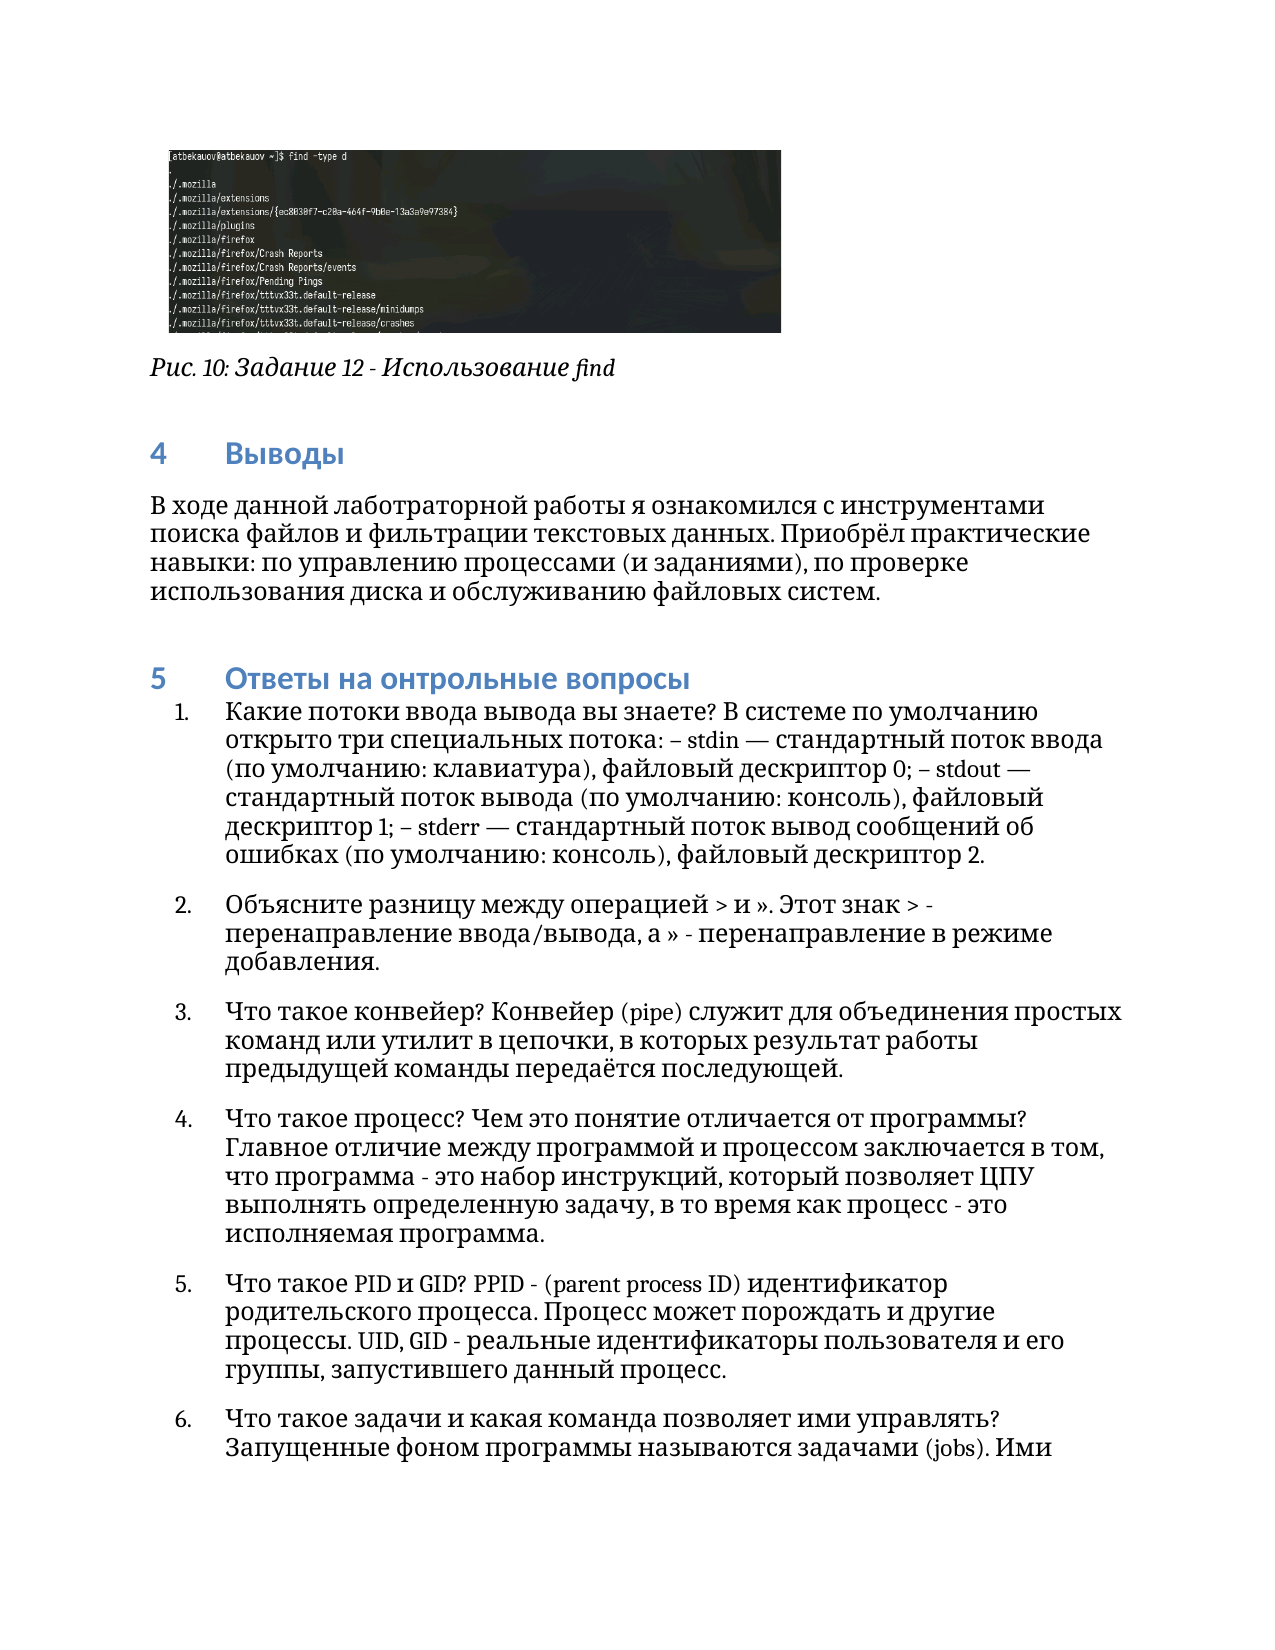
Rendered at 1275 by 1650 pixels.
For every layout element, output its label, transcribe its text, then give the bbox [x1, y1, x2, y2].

picture [168, 150, 782, 333]
list Какие потоки ввода вывода вы знаете? В системе по умолчанию открыто три специальных потока: – stdin — стандартный поток ввода (по умолчанию: клавиатура), файловый дескриптор 0; – stdout — стандартный поток вывода (по умолчанию: консоль), файловый дескриптор 1; – stderr — стандартный поток вывод сообщений об ошибках (по умолчанию: консоль), файловый дескриптор 2. [175, 697, 1125, 870]
list Что такое процесс? Чем это понятие отличается от программы? Главное отличие между программой и процессом заключается в том, что программа - это набор инструкций, который позволяет ЦПУ выполнять определенную задачу, в то время как процесс - это исполняемая программа. [175, 1105, 1125, 1249]
list Что такое PID и GID? PPID - (parent process ID) идентификатор родительского процесса. Процесс может порождать и другие процессы. UID, GID - реальные идентификаторы пользователя и его группы, запустившего данный процесс. [175, 1269, 1125, 1384]
list Объясните разницу между операцией > и ». Этот знак > - перенаправление ввода/вывода, а » - перенаправление в режиме добавления. [175, 891, 1125, 977]
subtitle 4 Выводы [150, 432, 1125, 473]
text Рис. 10: Задание 12 - Использование find [150, 353, 1125, 382]
text В ходе данной лаботраторной работы я ознакомился с инструментами поиска файлов и фильтрации текстовых данных. Приобрёл практические навыки: по управлению процессами (и заданиями), по проверке использования диска и обслуживанию файловых систем. [150, 492, 1125, 607]
subtitle 5 Ответы на онтрольные вопросы [150, 657, 1125, 697]
list Что такое конвейер? Конвейер (pipe) служит для объединения простых команд или утилит в цепочки, в которых результат работы предыдущей команды передаётся последующей. [175, 998, 1125, 1084]
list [175, 1405, 1125, 1463]
